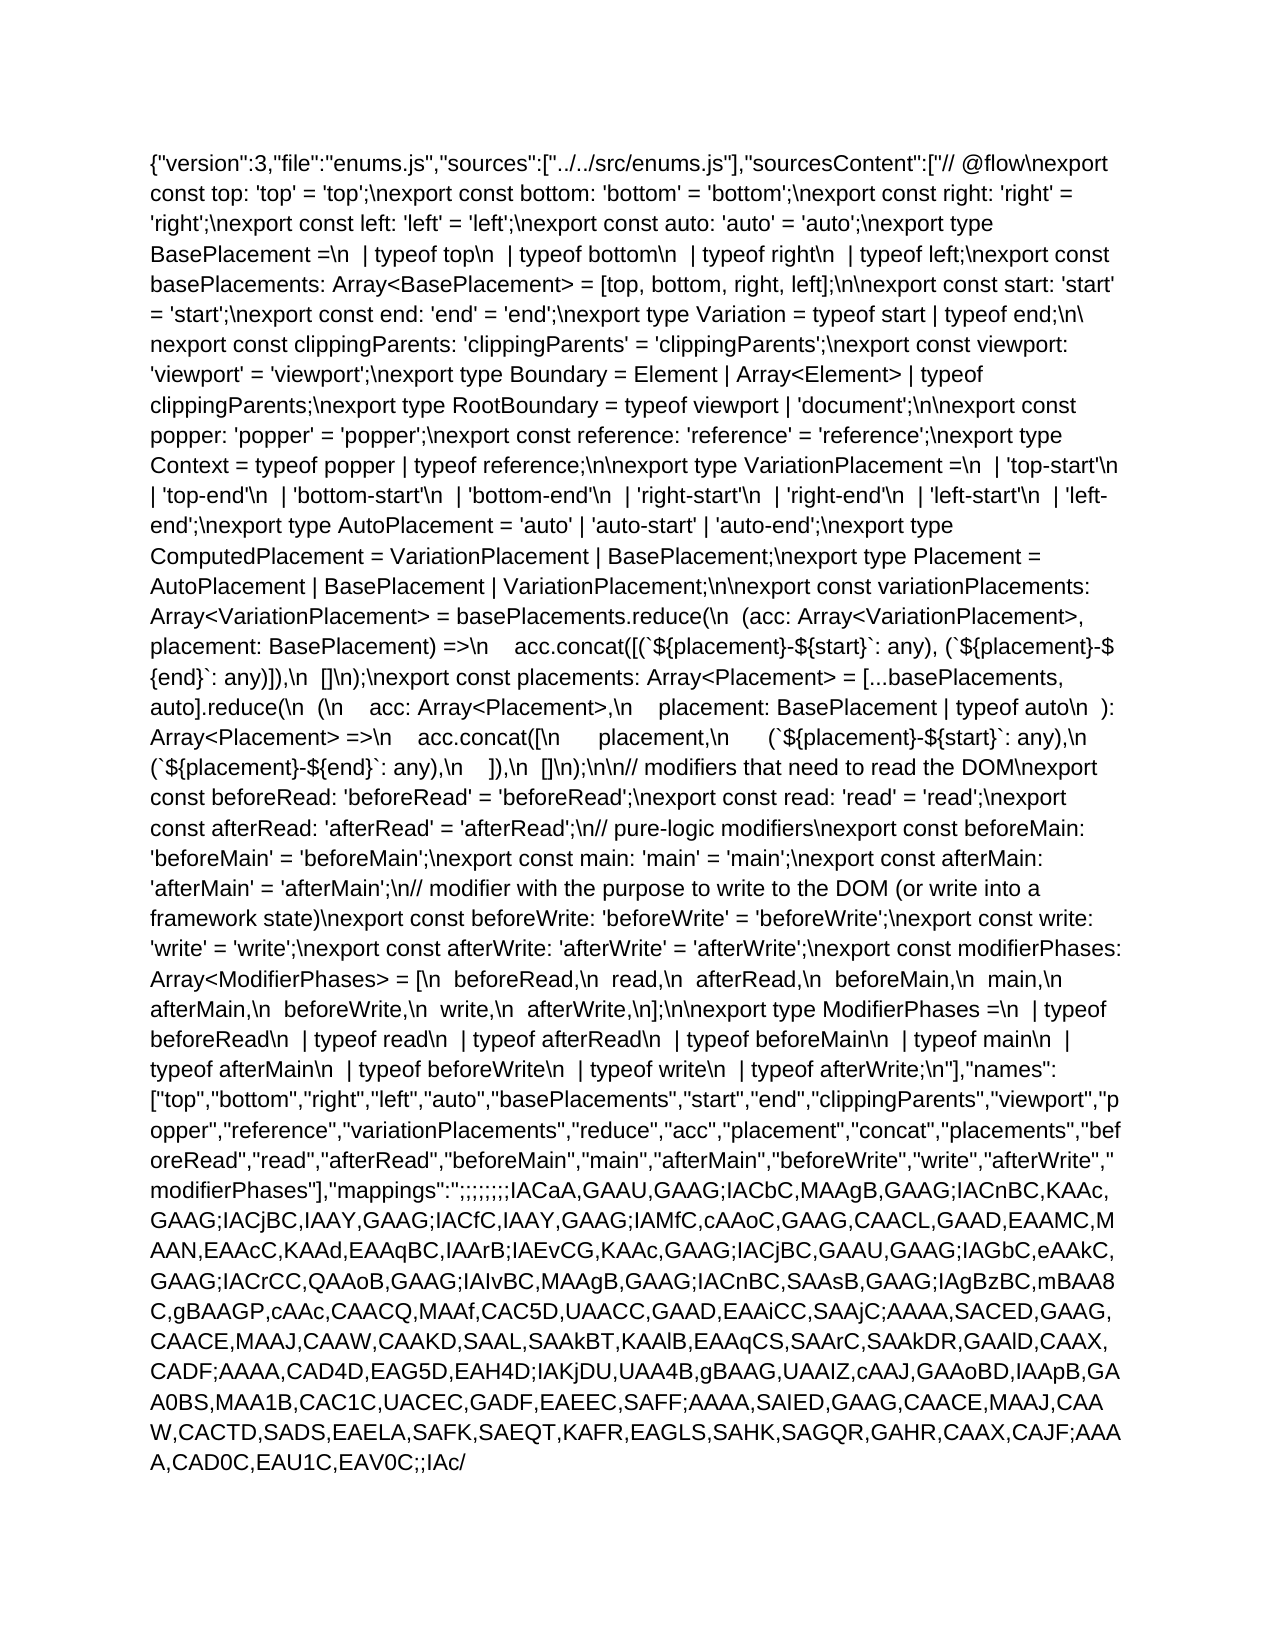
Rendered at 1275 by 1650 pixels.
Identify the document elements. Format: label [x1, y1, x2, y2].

text [150, 150, 1125, 1475]
